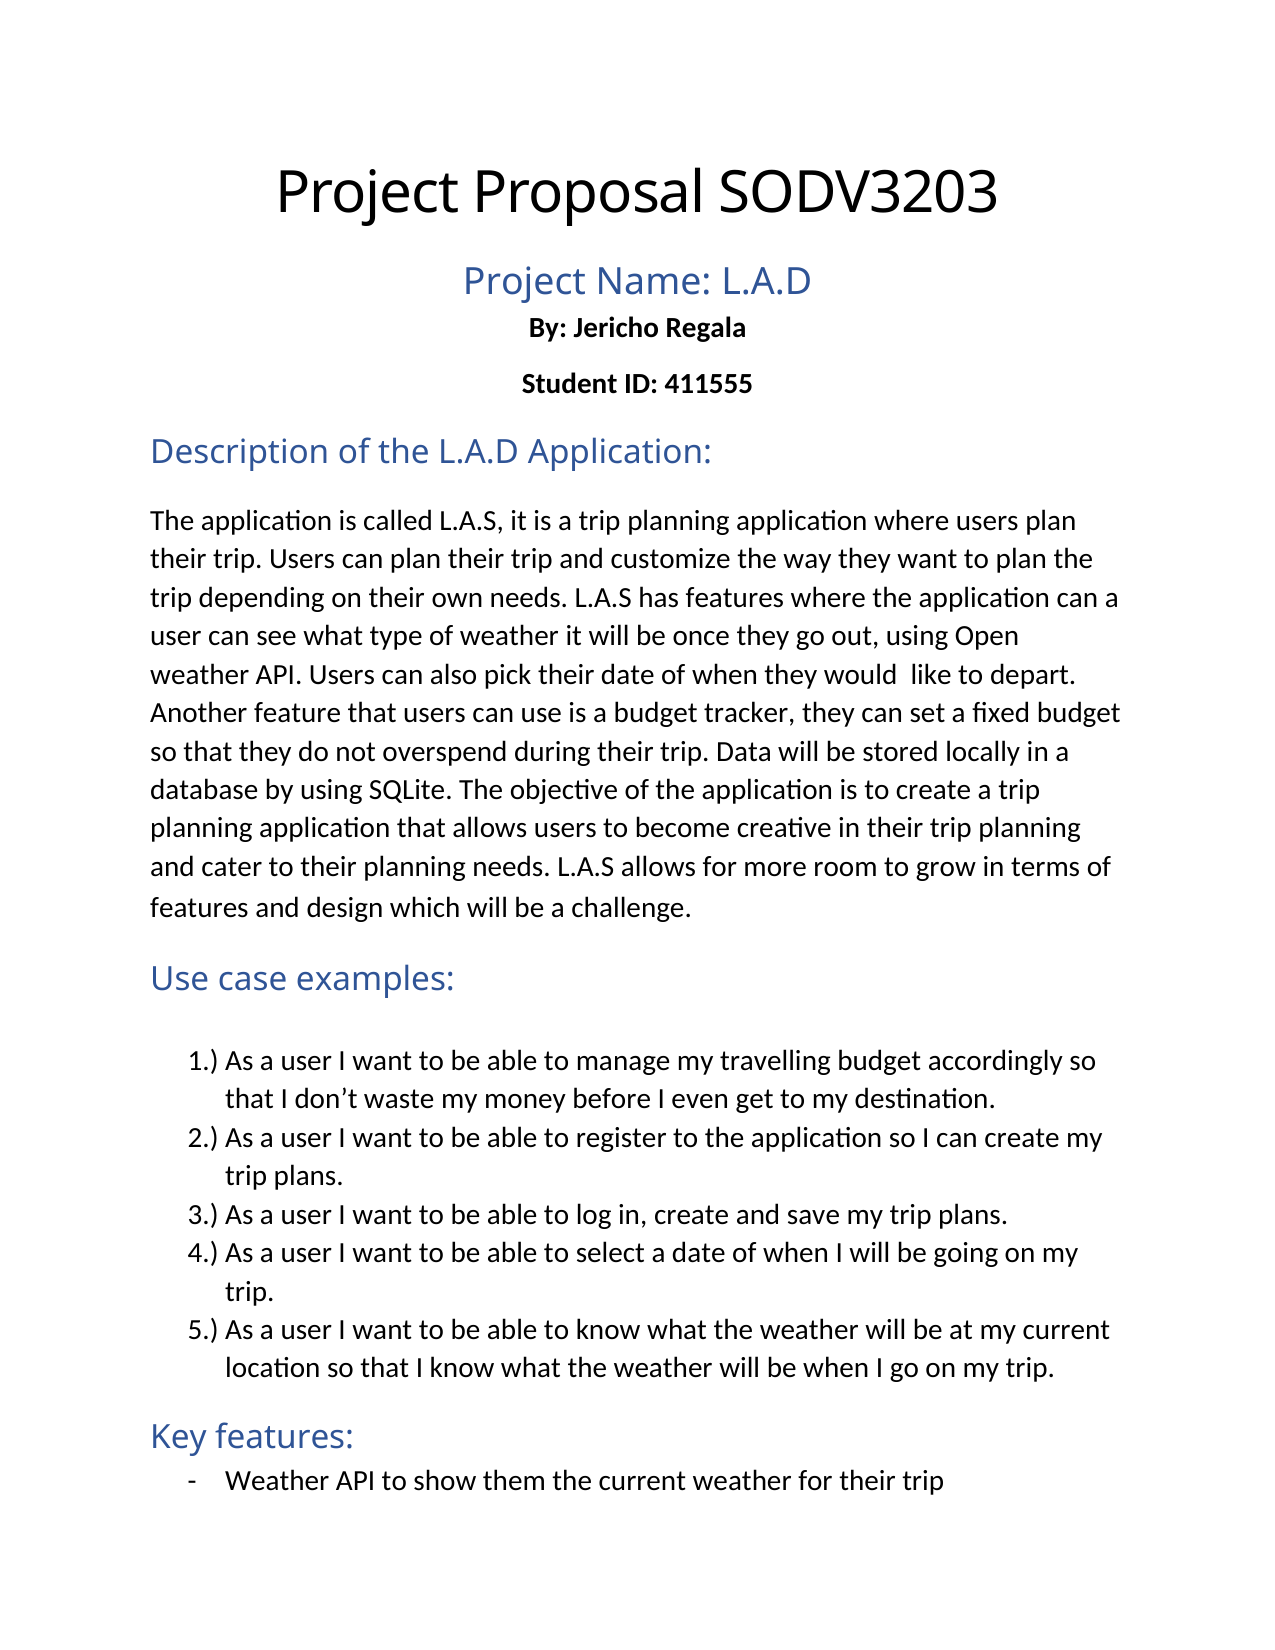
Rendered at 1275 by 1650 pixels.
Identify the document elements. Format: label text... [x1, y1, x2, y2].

title Project Proposal SODV3203 [150, 150, 1125, 229]
text Student ID: 411555 [150, 365, 1125, 400]
subtitle Use case examples: [150, 954, 1125, 1000]
subtitle Project Name: L.A.D [150, 254, 1125, 306]
list As a user I want to be able to log in, create and save my trip plans. [187, 1196, 1125, 1231]
text By: Jericho Regala [150, 309, 1125, 345]
list As a user I want to be able to manage my travelling budget accordingly so that I don’t waste my money before I even get to my destination. [187, 1042, 1125, 1116]
subtitle Description of the L.A.D Application: [150, 428, 1125, 473]
list As a user I want to be able to register to the application so I can create my trip plans. [187, 1119, 1125, 1193]
list Weather API to show them the current weather for their trip [187, 1462, 1125, 1497]
list As a user I want to be able to know what the weather will be at my current location so that I know what the weather will be when I go on my trip. [187, 1311, 1125, 1385]
list As a user I want to be able to select a date of when I will be going on my trip. [187, 1234, 1125, 1308]
subtitle Key features: [150, 1413, 1125, 1458]
subtitle The application is called L.A.S, it is a trip planning application where users plan their trip. Users can plan their trip and customize the way they want to plan the trip depending on their own needs. L.A.S has features where the application can a user can see what type of weather it will be once they go out, using Open weather API. Users can also pick their date of when they would like to depart. Another feature that users can use is a budget tracker, they can set a fixed budget so that they do not overspend during their trip. Data will be stored locally in a database by using SQLite. The objective of the application is to create a trip planning application that allows users to become creative in their trip planning and cater to their planning needs. L.A.S allows for more room to grow in terms of features and design which will be a challenge. [150, 502, 1125, 926]
